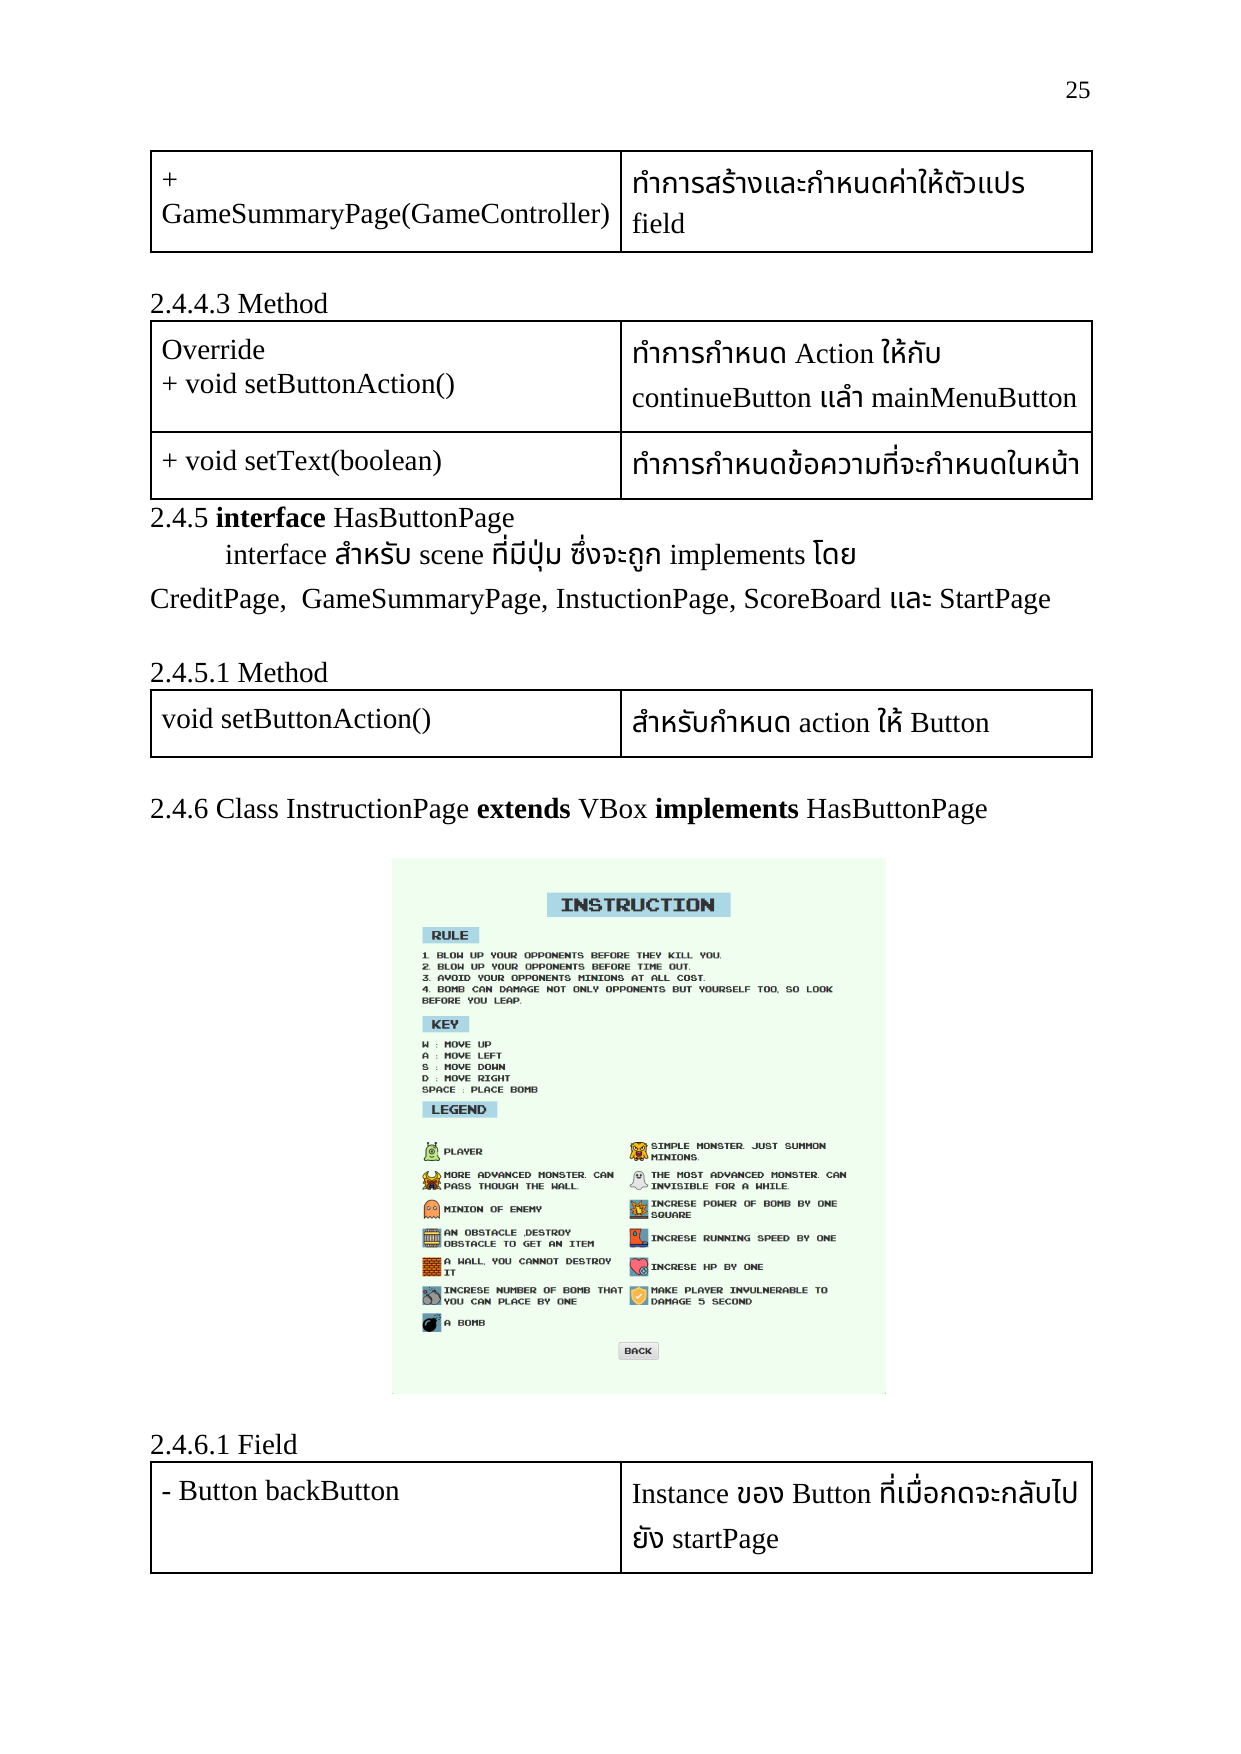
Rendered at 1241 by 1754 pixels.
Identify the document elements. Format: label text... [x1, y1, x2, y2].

text 2.4.5.1 Method [150, 655, 1090, 688]
table_header ทำการสร้างและกำหนดค่าให้ตัวแปร field [622, 152, 1091, 251]
table_cell + void setText(boolean) [152, 433, 620, 498]
picture [391, 858, 886, 1394]
table_header Instance ของ Button ที่เมื่อกดจะกลับไปยัง startPage [622, 1463, 1091, 1572]
table_cell ทำการกำหนดข้อความที่จะกำหนดในหน้า [622, 433, 1091, 498]
table_header Override + void setButtonAction() [152, 322, 620, 431]
text interface สำหรับ scene ที่มีปุ่ม ซึ่งจะถูก implements โดย CreditPage, GameSummaryPage, InstuctionPage, ScoreBoard และ StartPage [150, 533, 1090, 621]
text 2.4.4.3 Method [150, 286, 1090, 320]
table_header void setButtonAction() [152, 691, 620, 756]
table_header - Button backButton [152, 1463, 620, 1572]
table_header สำหรับกำหนด action ให้ Button [622, 691, 1091, 756]
text 2.4.6.1 Field [150, 1427, 1090, 1461]
table_header + GameSummaryPage(GameController) [152, 152, 620, 251]
text 2.4.5 interface HasButtonPage [150, 500, 1090, 533]
text 2.4.6 Class InstructionPage extends VBox implements HasButtonPage [150, 791, 1090, 825]
table_header ทำการกำหนด Action ให้กับ continueButton แลำ mainMenuButton [622, 322, 1091, 431]
